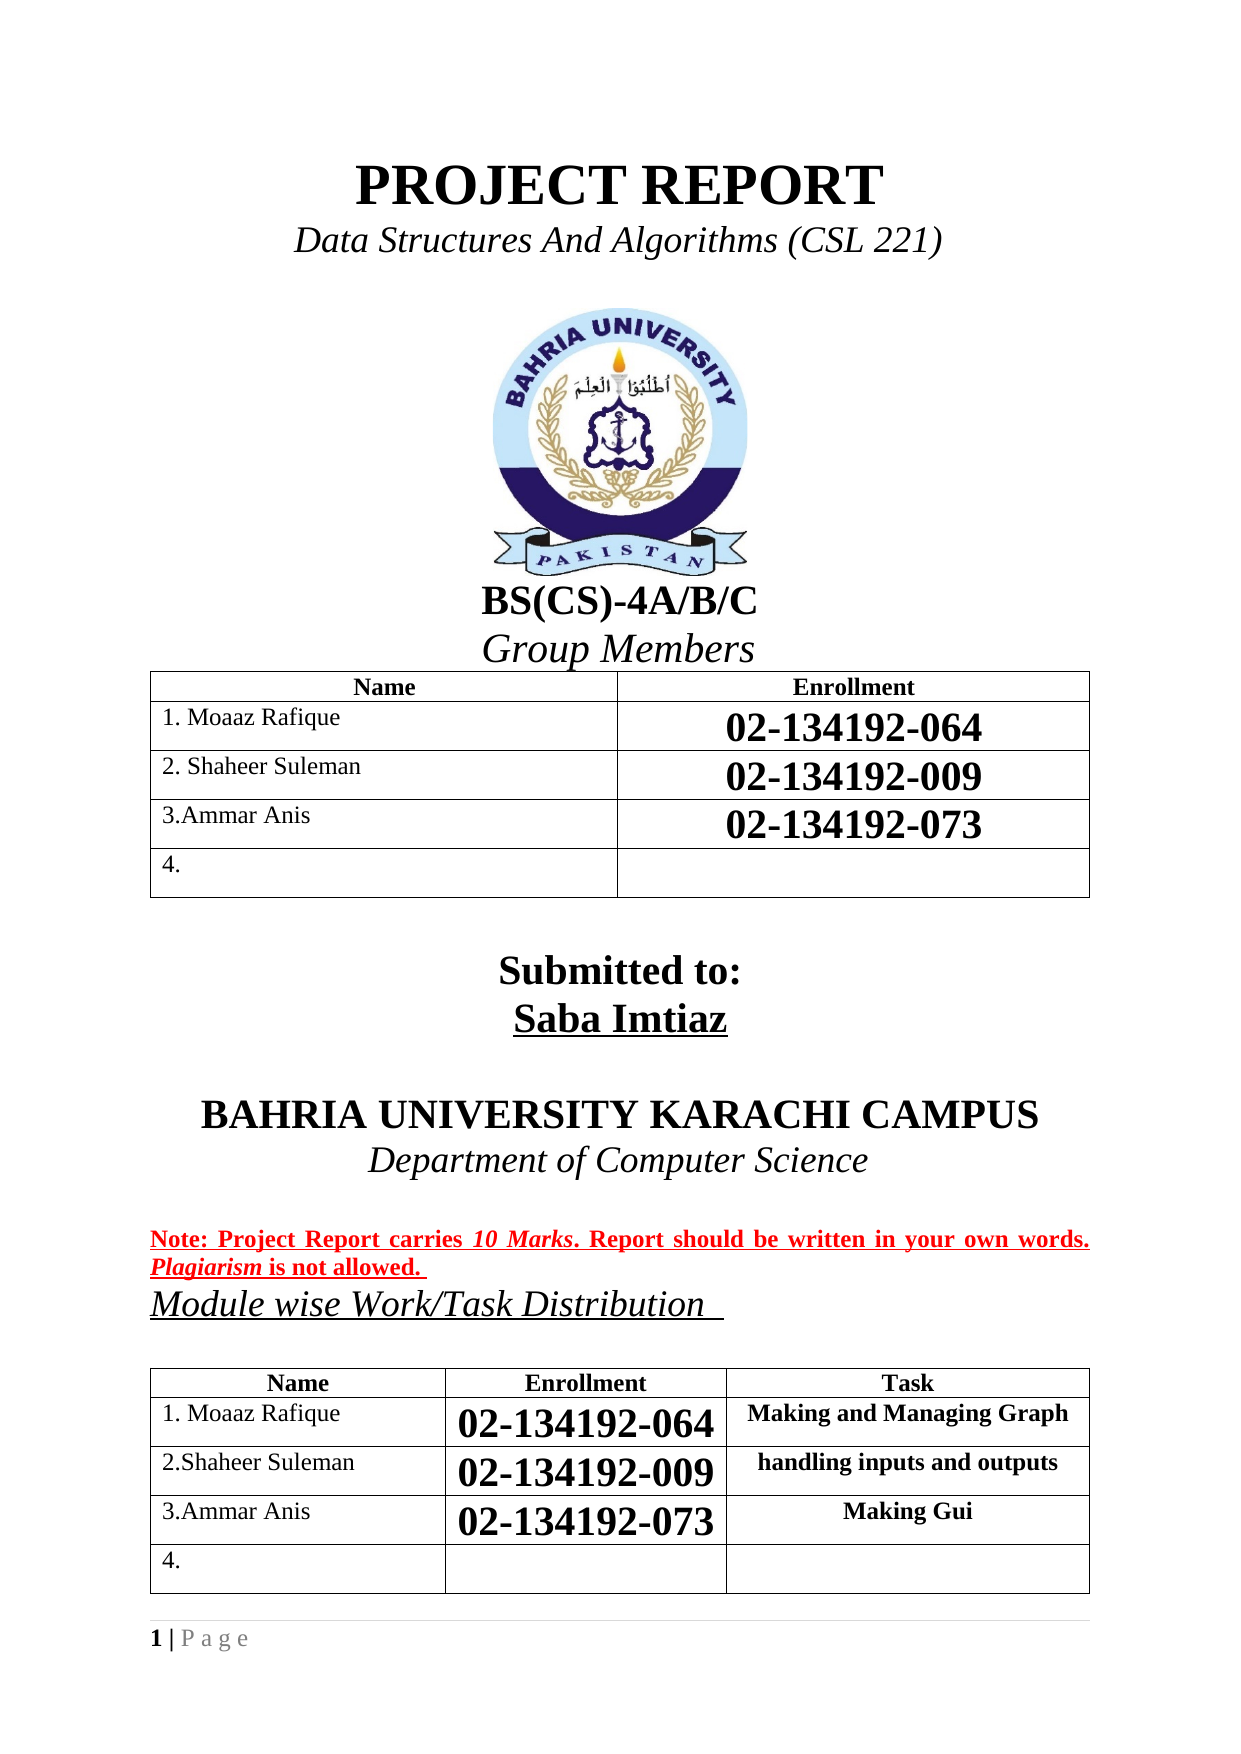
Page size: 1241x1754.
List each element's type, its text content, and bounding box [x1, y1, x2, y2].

table_cell 3.Ammar Anis [151, 800, 617, 848]
table_cell 2.Shaheer Suleman [151, 1447, 445, 1495]
table_header Enrollment [618, 672, 1089, 701]
table_cell 02-134192-073 [618, 800, 1089, 848]
table_cell 1. Moaaz Rafique [151, 702, 617, 750]
table_cell 1. Moaaz Rafique [151, 1398, 445, 1446]
table_cell 02-134192-064 [446, 1398, 726, 1446]
table_cell Making and Managing Graph [727, 1398, 1089, 1446]
table_header Name [151, 672, 617, 701]
table_header Task [727, 1369, 1089, 1397]
table_header Name [151, 1369, 445, 1397]
table_cell 4. [151, 1545, 445, 1593]
table_cell 02-134192-064 [618, 702, 1089, 750]
table_cell Making Gui [727, 1496, 1089, 1544]
text Note: Project Report carries 10 Marks. Report should be written in your own words. Plagiarism is not allowed. [150, 1224, 1090, 1249]
text Saba Imtiaz [150, 994, 1090, 1042]
table_cell 3.Ammar Anis [151, 1496, 445, 1544]
table_header Enrollment [446, 1369, 726, 1397]
text BS(CS)-4A/B/C [150, 575, 1090, 623]
text Data Structures And Algorithms (CSL 221) [150, 217, 1090, 260]
text Module wise Work/Task Distribution [150, 1281, 1090, 1324]
table_cell [727, 1545, 1089, 1593]
text Department of Computer Science [150, 1137, 1090, 1181]
table_cell [618, 849, 1089, 897]
table_cell 02-134192-073 [446, 1496, 726, 1544]
table_cell 2. Shaheer Suleman [151, 751, 617, 799]
table_cell [446, 1545, 726, 1593]
text BAHRIA UNIVERSITY KARACHI CAMPUS [150, 1089, 1090, 1137]
table_cell 02-134192-009 [446, 1447, 726, 1495]
text Group Members [150, 623, 1090, 671]
table_cell handling inputs and outputs [727, 1447, 1089, 1495]
table_cell 4. [151, 849, 617, 897]
text PROJECT REPORT [150, 150, 1090, 217]
picture [492, 308, 748, 576]
table_cell 02-134192-009 [618, 751, 1089, 799]
text Note: Project Report carries 10 Marks. Report should be written in your own words. Plagiarism is not allowed. [150, 1250, 1090, 1281]
text Submitted to: [150, 946, 1090, 994]
